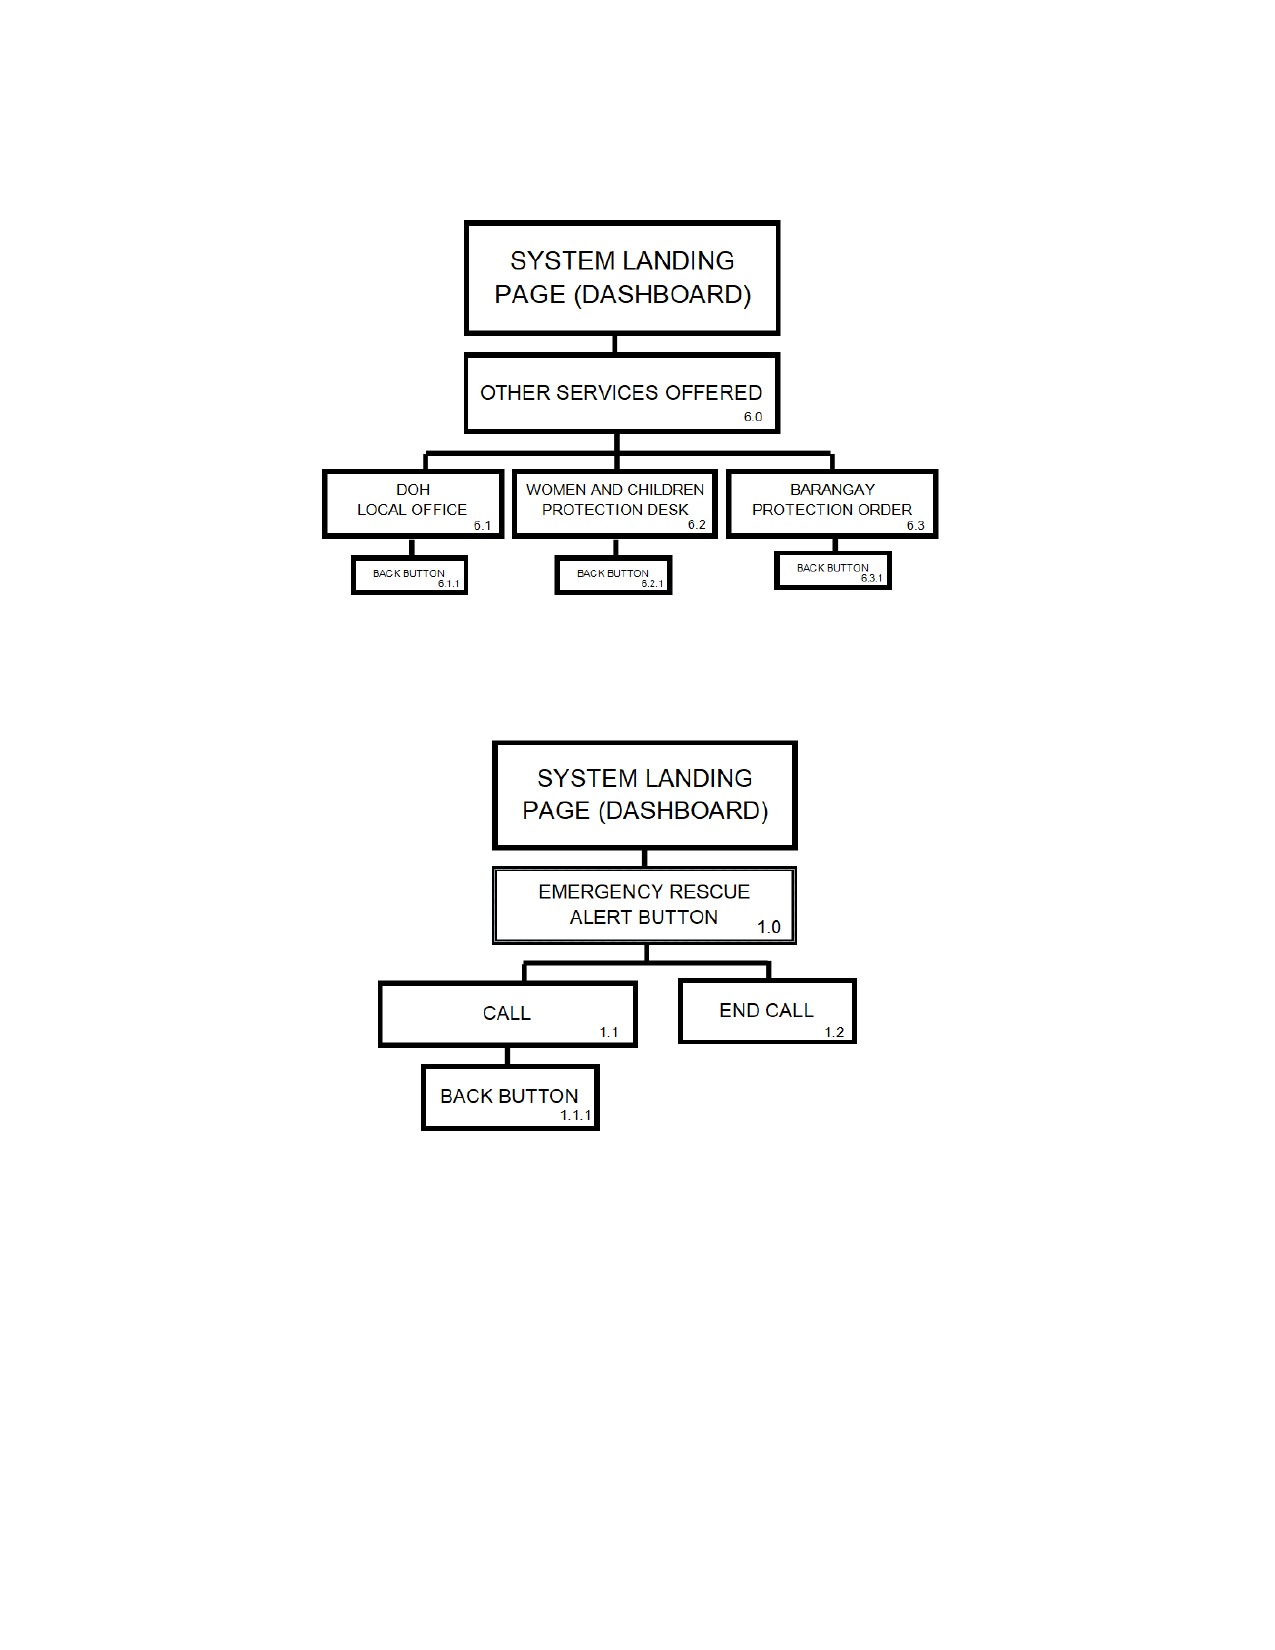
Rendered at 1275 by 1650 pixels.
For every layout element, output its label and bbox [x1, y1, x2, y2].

picture [150, 685, 1125, 1208]
picture [150, 150, 1125, 682]
